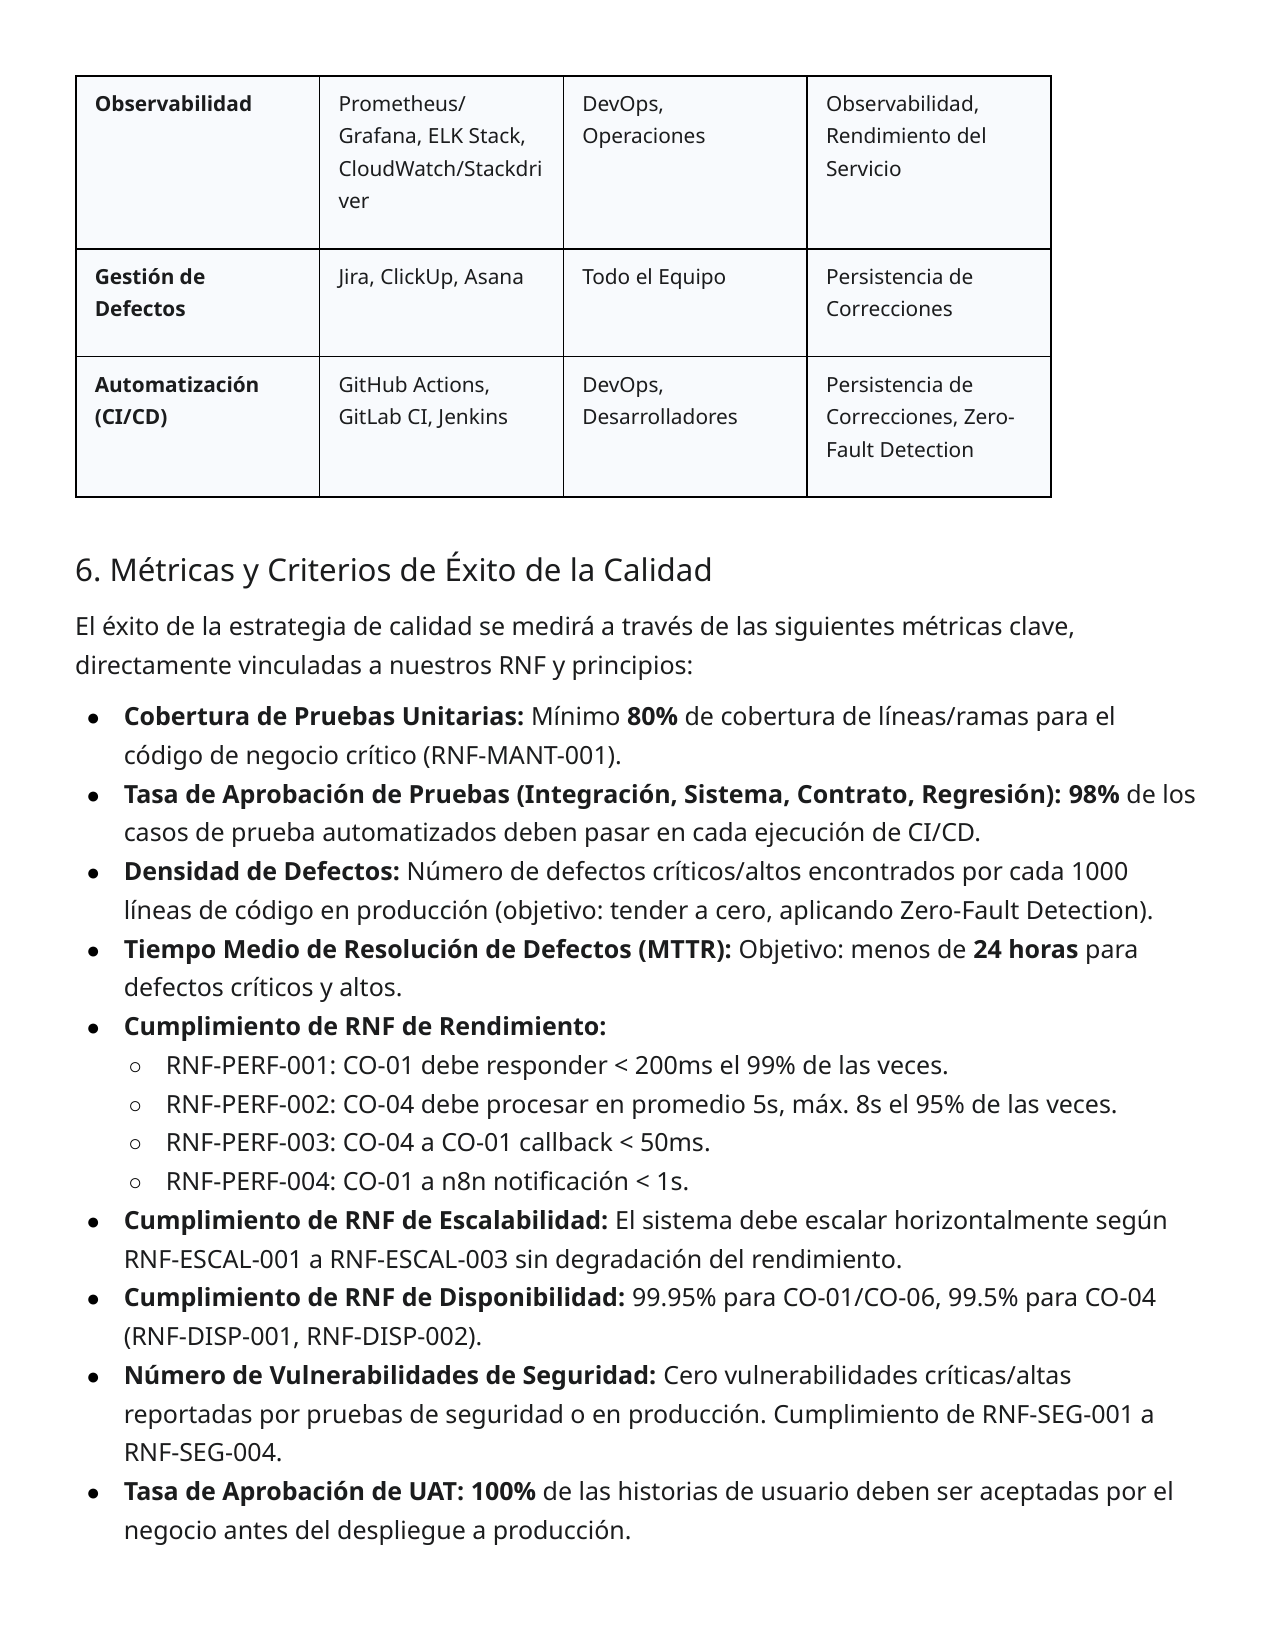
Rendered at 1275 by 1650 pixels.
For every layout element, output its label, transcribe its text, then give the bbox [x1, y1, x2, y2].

text El éxito de la estrategia de calidad se medirá a través de las siguientes métricas clave, directamente vinculadas a nuestros RNF y principios: [75, 609, 1200, 682]
list Cumplimiento de RNF de Rendimiento: [86, 1009, 1200, 1043]
list RNF-PERF-004: CO-01 a n8n notificación < 1s. [128, 1164, 1200, 1198]
table_cell DevOps, Desarrolladores [564, 357, 806, 496]
list Tiempo Medio de Resolución de Defectos (MTTR): Objetivo: menos de 24 horas para defectos críticos y altos. [86, 931, 1200, 1004]
list RNF-PERF-003: CO-04 a CO-01 callback < 50ms. [128, 1125, 1200, 1159]
list RNF-PERF-001: CO-01 debe responder < 200ms el 99% de las veces. [128, 1048, 1200, 1082]
table_cell Persistencia de Correcciones [808, 250, 1050, 356]
table_cell Prometheus/Grafana, ELK Stack, CloudWatch/Stackdriver [320, 77, 563, 248]
table_cell Persistencia de Correcciones, Zero-Fault Detection [808, 357, 1050, 496]
table_cell GitHub Actions, GitLab CI, Jenkins [320, 357, 563, 496]
list Densidad de Defectos: Número de defectos críticos/altos encontrados por cada 1000 líneas de código en producción (objetivo: tender a cero, aplicando Zero-Fault Detection). [86, 854, 1200, 927]
table_cell Gestión de Defectos [77, 250, 319, 356]
list Tasa de Aprobación de Pruebas (Integración, Sistema, Contrato, Regresión): 98% de los casos de prueba automatizados deben pasar en cada ejecución de CI/CD. [86, 776, 1200, 849]
table_cell Automatización (CI/CD) [77, 357, 319, 496]
list Cumplimiento de RNF de Escalabilidad: El sistema debe escalar horizontalmente según RNF-ESCAL-001 a RNF-ESCAL-003 sin degradación del rendimiento. [86, 1203, 1200, 1275]
list Tasa de Aprobación de UAT: 100% de las historias de usuario deben ser aceptadas por el negocio antes del despliegue a producción. [86, 1474, 1200, 1547]
table_cell DevOps, Operaciones [564, 77, 806, 248]
subtitle 6. Métricas y Criterios de Éxito de la Calidad [75, 548, 1200, 590]
table_cell Jira, ClickUp, Asana [320, 250, 563, 356]
list Número de Vulnerabilidades de Seguridad: Cero vulnerabilidades críticas/altas reportadas por pruebas de seguridad o en producción. Cumplimiento de RNF-SEG-001 a RNF-SEG-004. [86, 1358, 1200, 1469]
table_cell Observabilidad, Rendimiento del Servicio [808, 77, 1050, 248]
list Cobertura de Pruebas Unitarias: Mínimo 80% de cobertura de líneas/ramas para el código de negocio crítico (RNF-MANT-001). [86, 699, 1200, 772]
list RNF-PERF-002: CO-04 debe procesar en promedio 5s, máx. 8s el 95% de las veces. [128, 1086, 1200, 1120]
list Cumplimiento de RNF de Disponibilidad: 99.95% para CO-01/CO-06, 99.5% para CO-04 (RNF-DISP-001, RNF-DISP-002). [86, 1280, 1200, 1353]
table_cell Observabilidad [77, 77, 319, 248]
table_cell Todo el Equipo [564, 250, 806, 356]
